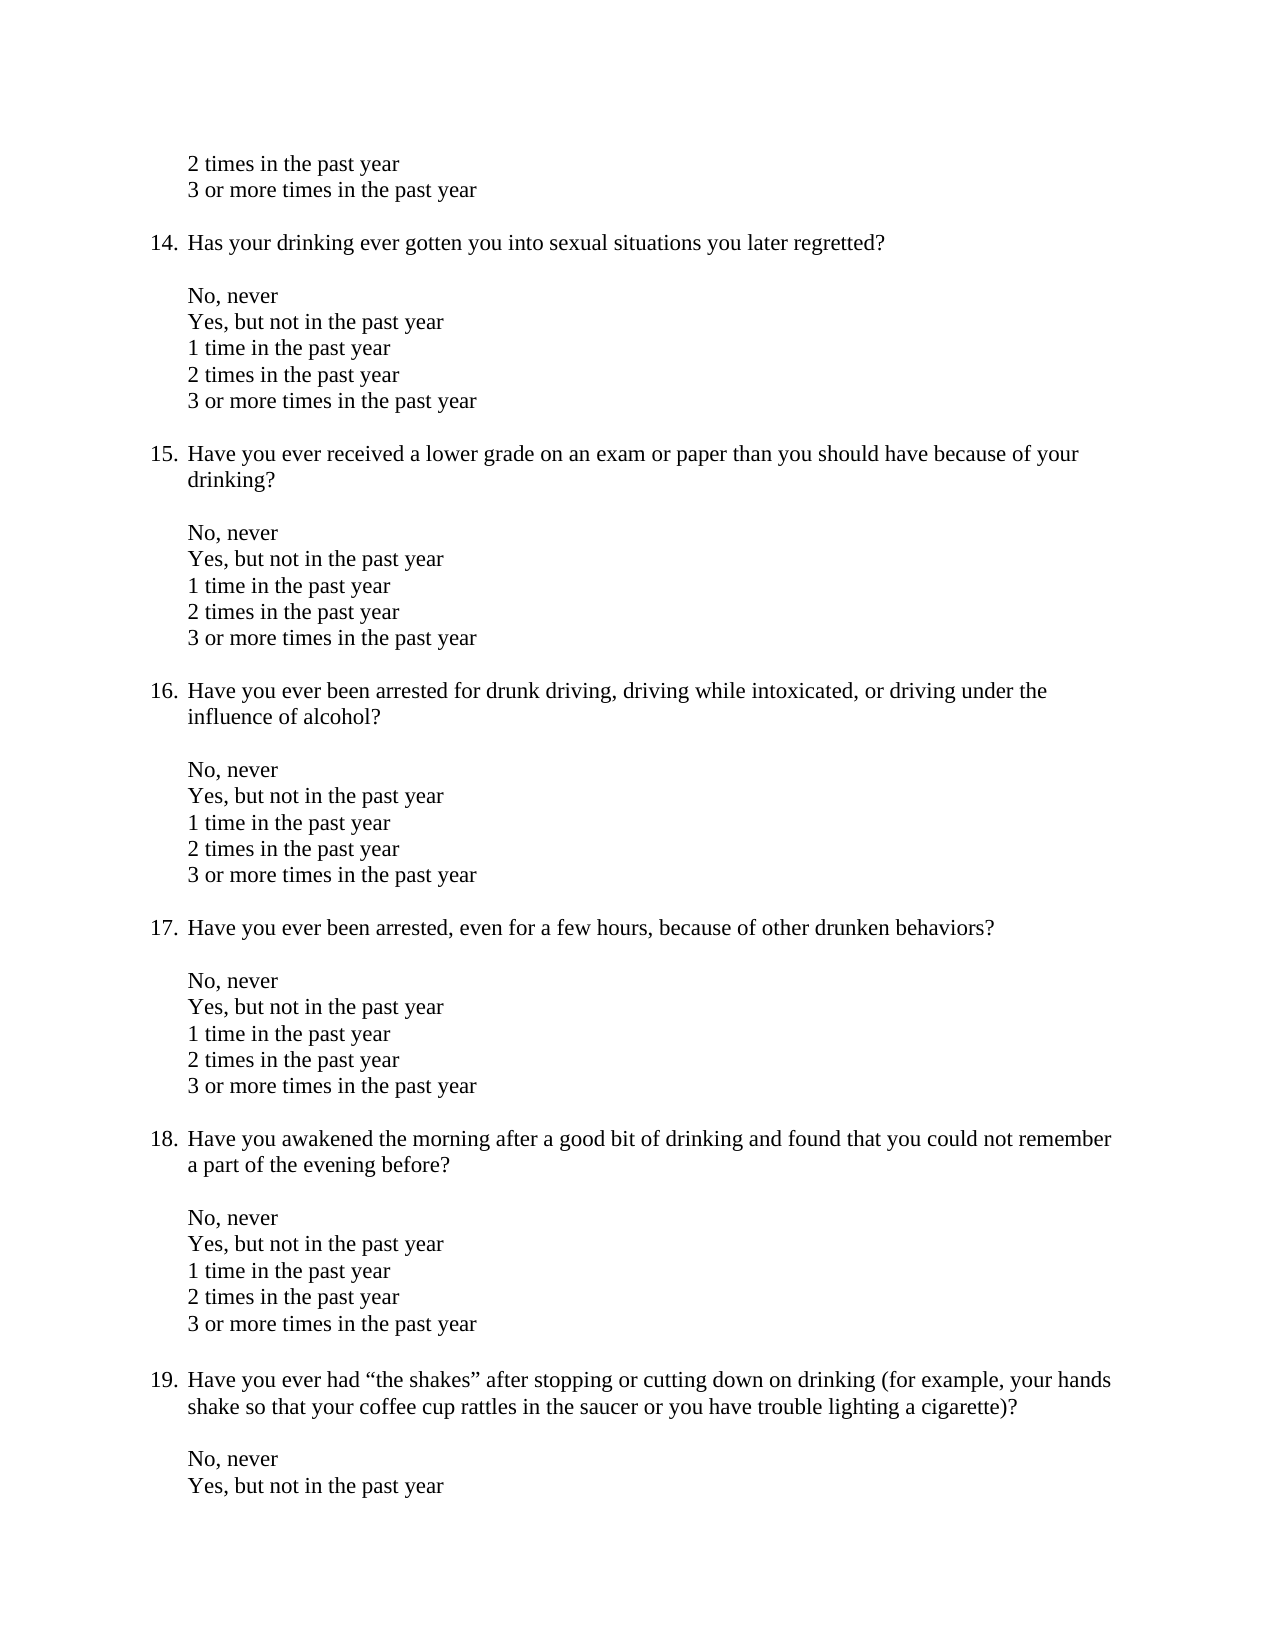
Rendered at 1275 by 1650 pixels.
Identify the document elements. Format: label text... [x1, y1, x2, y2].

list Have you ever been arrested, even for a few hours, because of other drunken behaviors? [150, 914, 1125, 941]
list Has your drinking ever gotten you into sexual situations you later regretted? [150, 229, 1125, 255]
list No, never Yes, but not in the past year 1 time in the past year 2 times in the past year 3 or more times in the past year [187, 1204, 1125, 1336]
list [187, 150, 1125, 203]
list No, never Yes, but not in the past year 1 time in the past year 2 times in the past year 3 or more times in the past year [187, 282, 1125, 413]
list Have you ever had “the shakes” after stopping or cutting down on drinking (for example, your hands shake so that your coffee cup rattles in the saucer or you have trouble lighting a cigarette)? [150, 1366, 1125, 1419]
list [187, 1446, 1125, 1498]
list Have you ever received a lower grade on an exam or paper than you should have because of your drinking? [150, 440, 1125, 493]
list No, never Yes, but not in the past year 1 time in the past year 2 times in the past year 3 or more times in the past year [187, 967, 1125, 1099]
list Have you ever been arrested for drunk driving, driving while intoxicated, or driving under the influence of alcohol? [150, 677, 1125, 730]
list No, never Yes, but not in the past year 1 time in the past year 2 times in the past year 3 or more times in the past year [187, 756, 1125, 888]
list Have you awakened the morning after a good bit of drinking and found that you could not remember a part of the evening before? [150, 1125, 1125, 1178]
list No, never Yes, but not in the past year 1 time in the past year 2 times in the past year 3 or more times in the past year [187, 519, 1125, 651]
